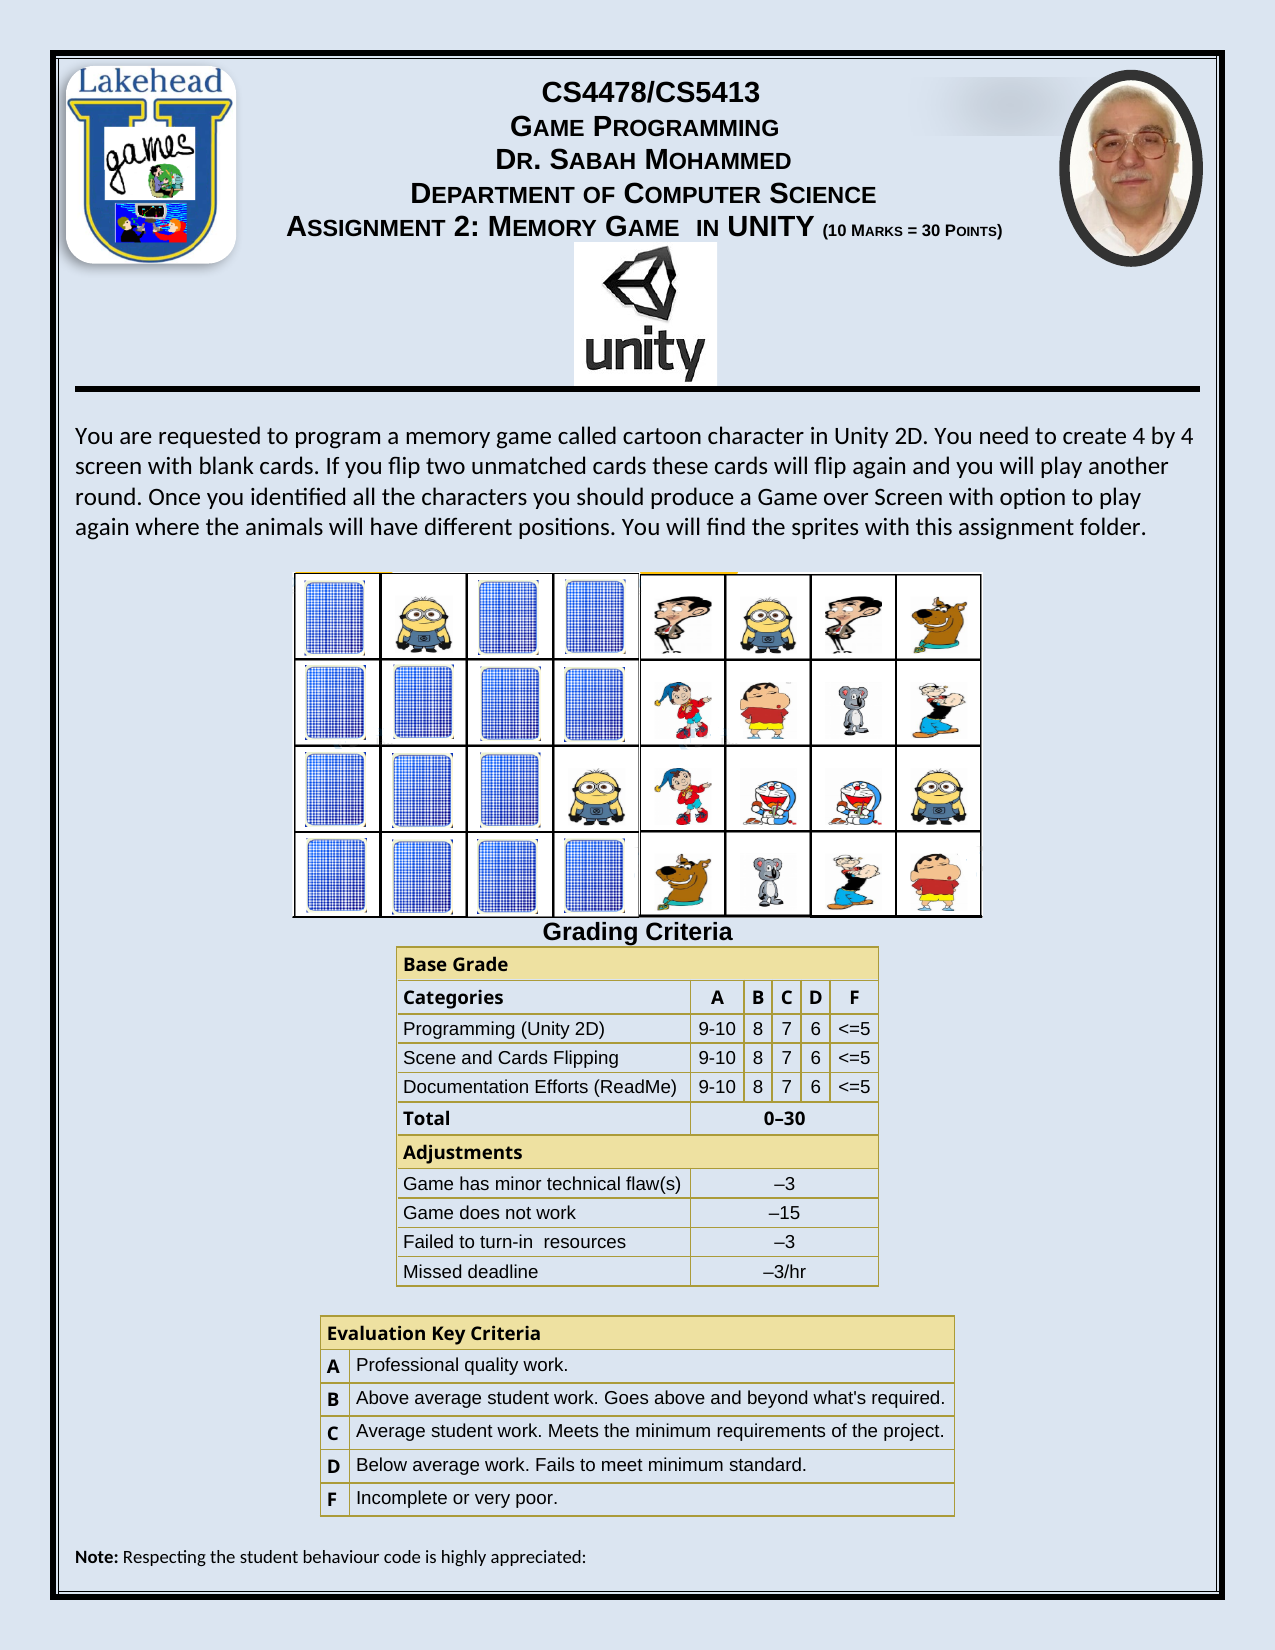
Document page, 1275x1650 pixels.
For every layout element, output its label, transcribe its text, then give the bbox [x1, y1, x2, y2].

table_cell Average student work. Meets the minimum requirements of the project. [350, 1417, 954, 1449]
table_header Evaluation Key Criteria [321, 1317, 954, 1349]
table_cell 9-10 [691, 1015, 743, 1042]
table_cell 0–30 [691, 1103, 878, 1134]
table_cell B [745, 981, 771, 1013]
table_cell C [321, 1417, 349, 1449]
table_cell 8 [745, 1015, 771, 1042]
table_cell Game has minor technical flaw(s) [397, 1169, 690, 1197]
table_cell Professional quality work. [350, 1350, 954, 1382]
table_cell 9-10 [691, 1044, 743, 1072]
table_cell 7 [773, 1015, 800, 1042]
table_cell A [691, 981, 743, 1013]
table_cell 6 [802, 1044, 829, 1072]
picture [574, 242, 718, 386]
text Grading Criteria [75, 917, 1200, 946]
table_cell <=5 [831, 1073, 878, 1101]
text Note: Respecting the student behaviour code is highly appreciated: [75, 1545, 1200, 1568]
picture [66, 65, 229, 257]
table_cell D [321, 1450, 349, 1482]
table_cell 7 [773, 1073, 800, 1101]
table_cell <=5 [831, 1015, 878, 1042]
table_cell 8 [745, 1073, 771, 1101]
table_cell Failed to turn-in resources [397, 1228, 690, 1256]
text Assignment 2: Memory Game in UNITY (10 Marks = 30 Points) [75, 209, 1200, 386]
text Dr. Sabah Mohammed [75, 142, 1200, 176]
table_cell C [773, 981, 800, 1013]
table_cell Below average work. Fails to meet minimum standard. [350, 1450, 954, 1482]
table_cell 8 [745, 1044, 771, 1072]
table_cell Above average student work. Goes above and beyond what's required. [350, 1384, 954, 1415]
table_cell Documentation Efforts (ReadMe) [397, 1073, 690, 1101]
picture [292, 572, 983, 918]
table_cell –3 [691, 1228, 878, 1256]
table_header Base Grade [397, 948, 878, 979]
table_cell 6 [802, 1015, 829, 1042]
text CS4478/CS5413 [75, 75, 1200, 108]
table_cell Missed deadline [397, 1257, 690, 1285]
table_cell 7 [773, 1044, 800, 1072]
table_cell B [321, 1384, 349, 1415]
table_cell Programming (Unity 2D) [397, 1014, 690, 1042]
table_cell F [831, 981, 878, 1013]
table_cell Categories [397, 981, 690, 1013]
table_cell F [321, 1484, 349, 1515]
table_cell –3 [691, 1169, 878, 1197]
table_cell Total [397, 1102, 690, 1134]
table_cell Game does not work [397, 1198, 690, 1226]
table_cell 9-10 [691, 1073, 743, 1101]
table_cell Incomplete or very poor. [350, 1484, 954, 1515]
table_cell –3/hr [691, 1257, 878, 1285]
table_cell Scene and Cards Flipping [397, 1043, 690, 1072]
text Game Programming [75, 108, 1200, 142]
table_cell 6 [802, 1073, 829, 1101]
table_cell A [321, 1350, 349, 1382]
table_cell Adjustments [397, 1135, 878, 1168]
text You are requested to program a memory game called cartoon character in Unity 2D. You need to create 4 by 4 screen with blank cards. If you flip two unmatched cards these cards will flip again and you will play another round. Once you identified all the characters you should produce a Game over Screen with option to play again where the animals will have different positions. You will find the sprites with this assignment folder. [75, 420, 1200, 542]
text Department of Computer Science [75, 176, 1200, 209]
table_cell <=5 [831, 1044, 878, 1072]
table_cell D [802, 981, 829, 1013]
table_cell –15 [691, 1199, 878, 1226]
